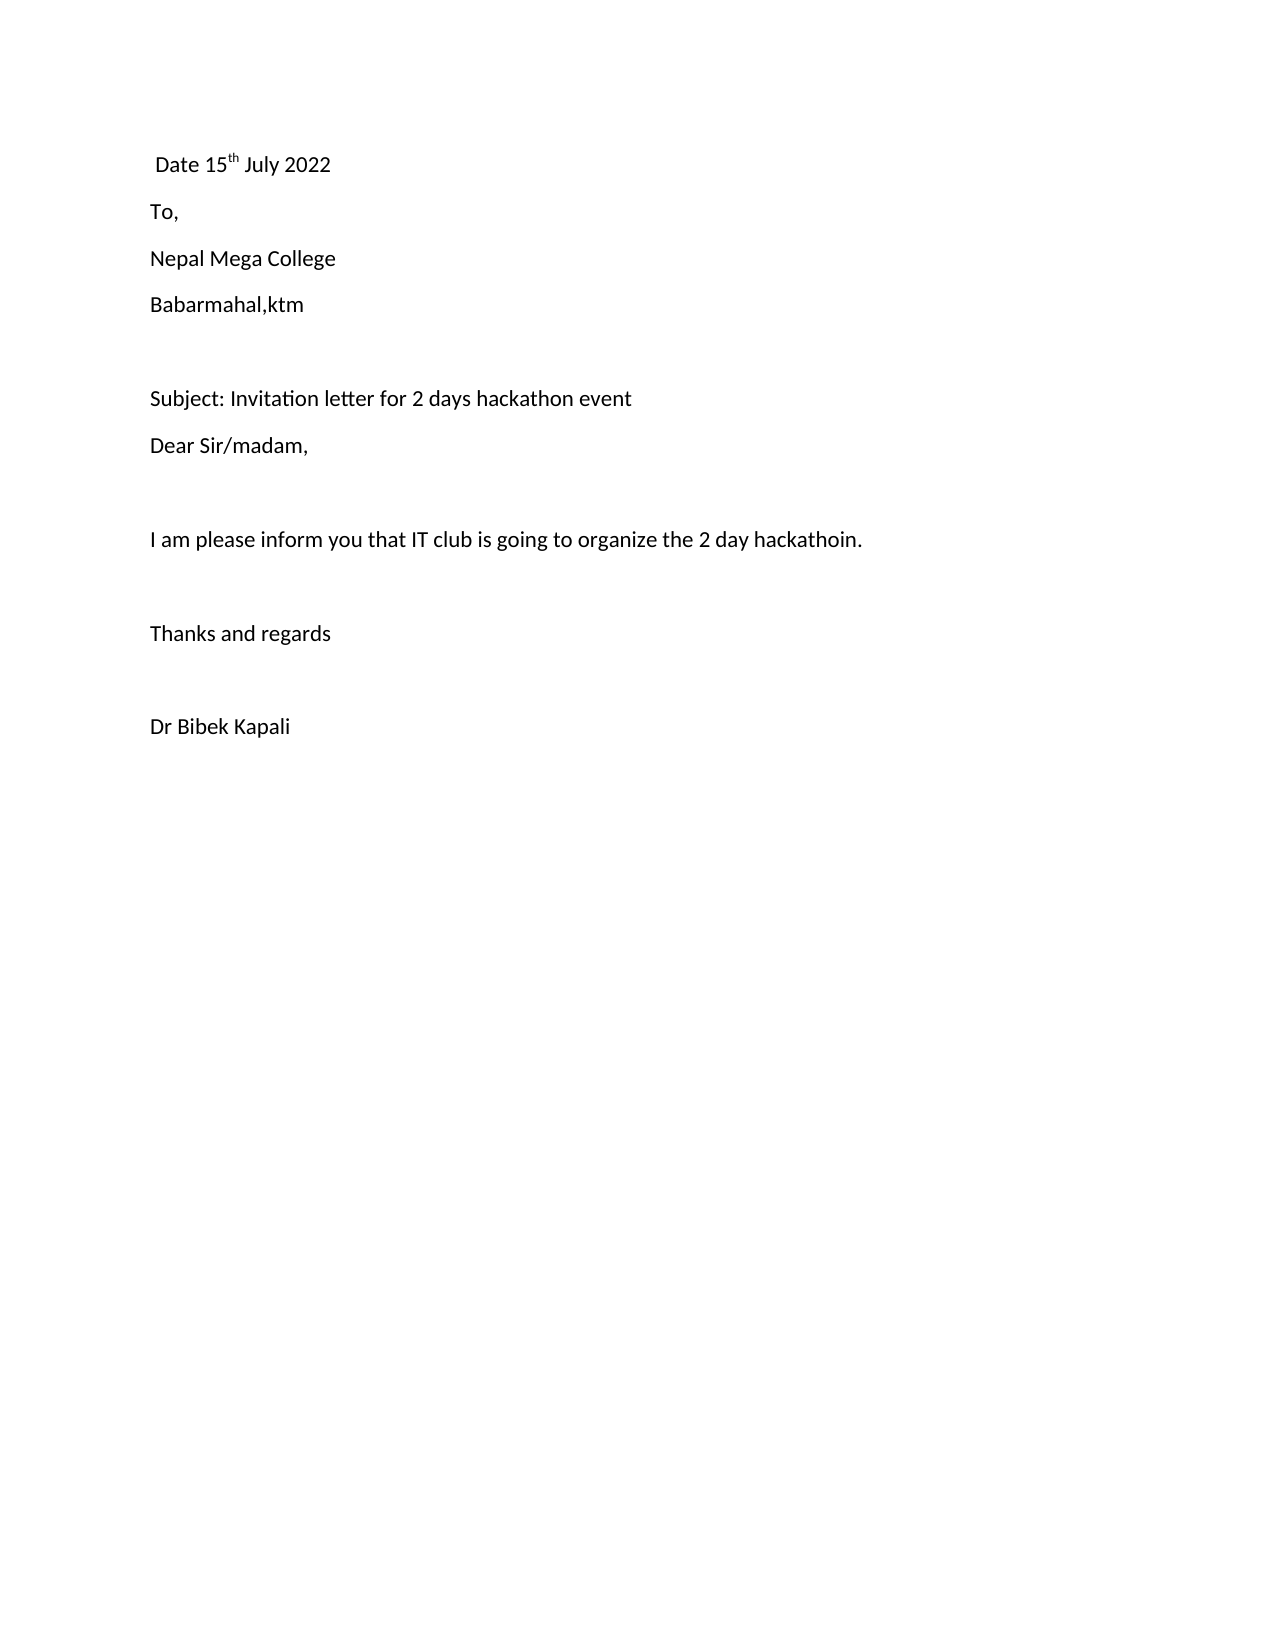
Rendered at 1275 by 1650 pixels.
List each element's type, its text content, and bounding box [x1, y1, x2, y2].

text Date 15th July 2022 [150, 150, 1125, 178]
text To, [150, 197, 1125, 225]
text Dr Bibek Kapali [150, 712, 1125, 741]
text Dear Sir/madam, [150, 431, 1125, 459]
text Babarmahal,ktm [150, 291, 1125, 319]
text Nepal Mega College [150, 244, 1125, 272]
text Subject: Invitation letter for 2 days hackathon event [150, 384, 1125, 412]
text Thanks and regards [150, 619, 1125, 647]
text I am please inform you that IT club is going to organize the 2 day hackathoin. [150, 525, 1125, 553]
